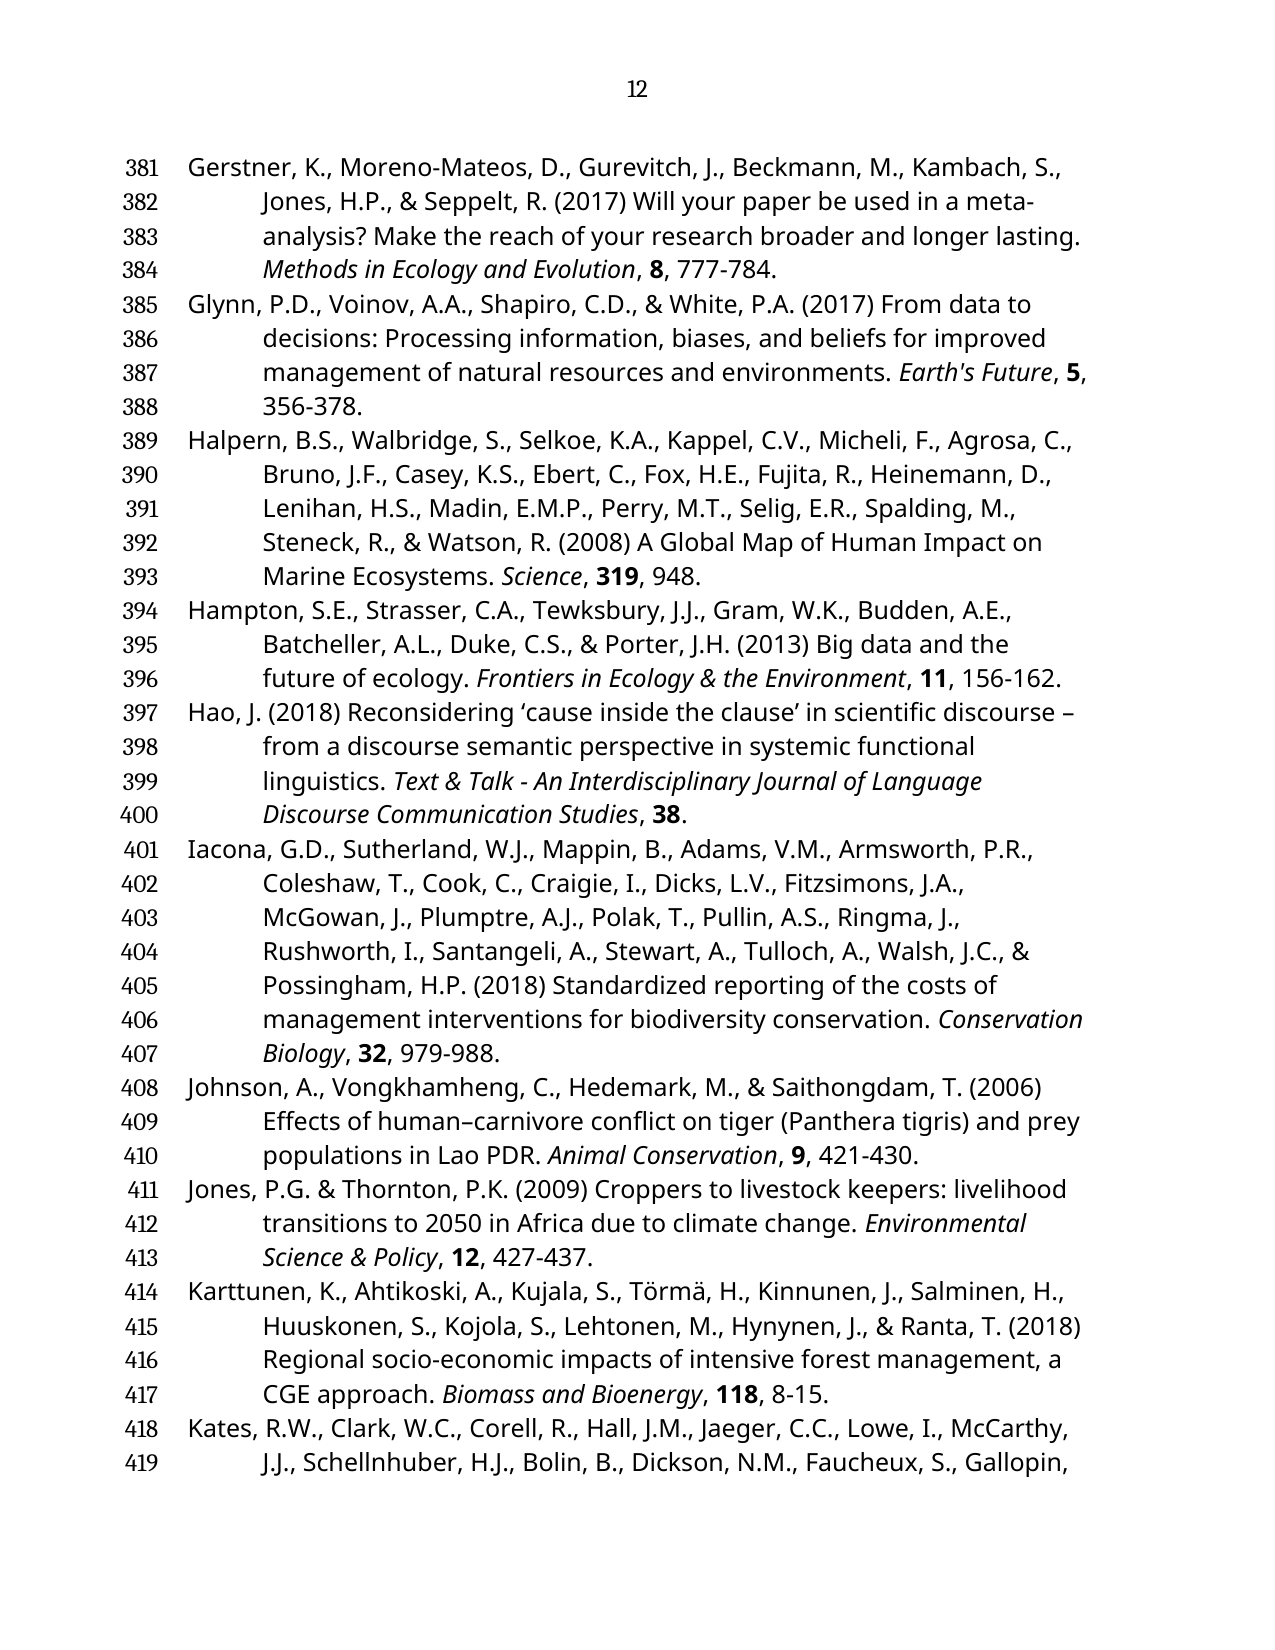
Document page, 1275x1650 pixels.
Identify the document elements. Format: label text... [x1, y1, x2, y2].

text Gerstner, K., Moreno-Mateos, D., Gurevitch, J., Beckmann, M., Kambach, S., Jones, H.P., & Seppelt, R. (2017) Will your paper be used in a meta-analysis? Make the reach of your research broader and longer lasting. Methods in Ecology and Evolution, 8, 777-784. [187, 150, 1087, 286]
text Karttunen, K., Ahtikoski, A., Kujala, S., Törmä, H., Kinnunen, J., Salminen, H., Huuskonen, S., Kojola, S., Lehtonen, M., Hynynen, J., & Ranta, T. (2018) Regional socio-economic impacts of intensive forest management, a CGE approach. Biomass and Bioenergy, 118, 8-15. [187, 1274, 1087, 1410]
text Halpern, B.S., Walbridge, S., Selkoe, K.A., Kappel, C.V., Micheli, F., Agrosa, C., Bruno, J.F., Casey, K.S., Ebert, C., Fox, H.E., Fujita, R., Heinemann, D., Lenihan, H.S., Madin, E.M.P., Perry, M.T., Selig, E.R., Spalding, M., Steneck, R., & Watson, R. (2008) A Global Map of Human Impact on Marine Ecosystems. Science, 319, 948. [187, 422, 1087, 593]
text Johnson, A., Vongkhamheng, C., Hedemark, M., & Saithongdam, T. (2006) Effects of human–carnivore conflict on tiger (Panthera tigris) and prey populations in Lao PDR. Animal Conservation, 9, 421-430. [187, 1070, 1087, 1172]
text Hao, J. (2018) Reconsidering ‘cause inside the clause’ in scientific discourse – from a discourse semantic perspective in systemic functional linguistics. Text & Talk - An Interdisciplinary Journal of Language Discourse Communication Studies, 38. [187, 695, 1087, 831]
text Hampton, S.E., Strasser, C.A., Tewksbury, J.J., Gram, W.K., Budden, A.E., Batcheller, A.L., Duke, C.S., & Porter, J.H. (2013) Big data and the future of ecology. Frontiers in Ecology & the Environment, 11, 156-162. [187, 593, 1087, 695]
text Jones, P.G. & Thornton, P.K. (2009) Croppers to livestock keepers: livelihood transitions to 2050 in Africa due to climate change. Environmental Science & Policy, 12, 427-437. [187, 1172, 1087, 1274]
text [187, 1410, 1087, 1478]
text Iacona, G.D., Sutherland, W.J., Mappin, B., Adams, V.M., Armsworth, P.R., Coleshaw, T., Cook, C., Craigie, I., Dicks, L.V., Fitzsimons, J.A., McGowan, J., Plumptre, A.J., Polak, T., Pullin, A.S., Ringma, J., Rushworth, I., Santangeli, A., Stewart, A., Tulloch, A., Walsh, J.C., & Possingham, H.P. (2018) Standardized reporting of the costs of management interventions for biodiversity conservation. Conservation Biology, 32, 979-988. [187, 831, 1087, 1070]
text Glynn, P.D., Voinov, A.A., Shapiro, C.D., & White, P.A. (2017) From data to decisions: Processing information, biases, and beliefs for improved management of natural resources and environments. Earth's Future, 5, 356-378. [187, 286, 1087, 422]
